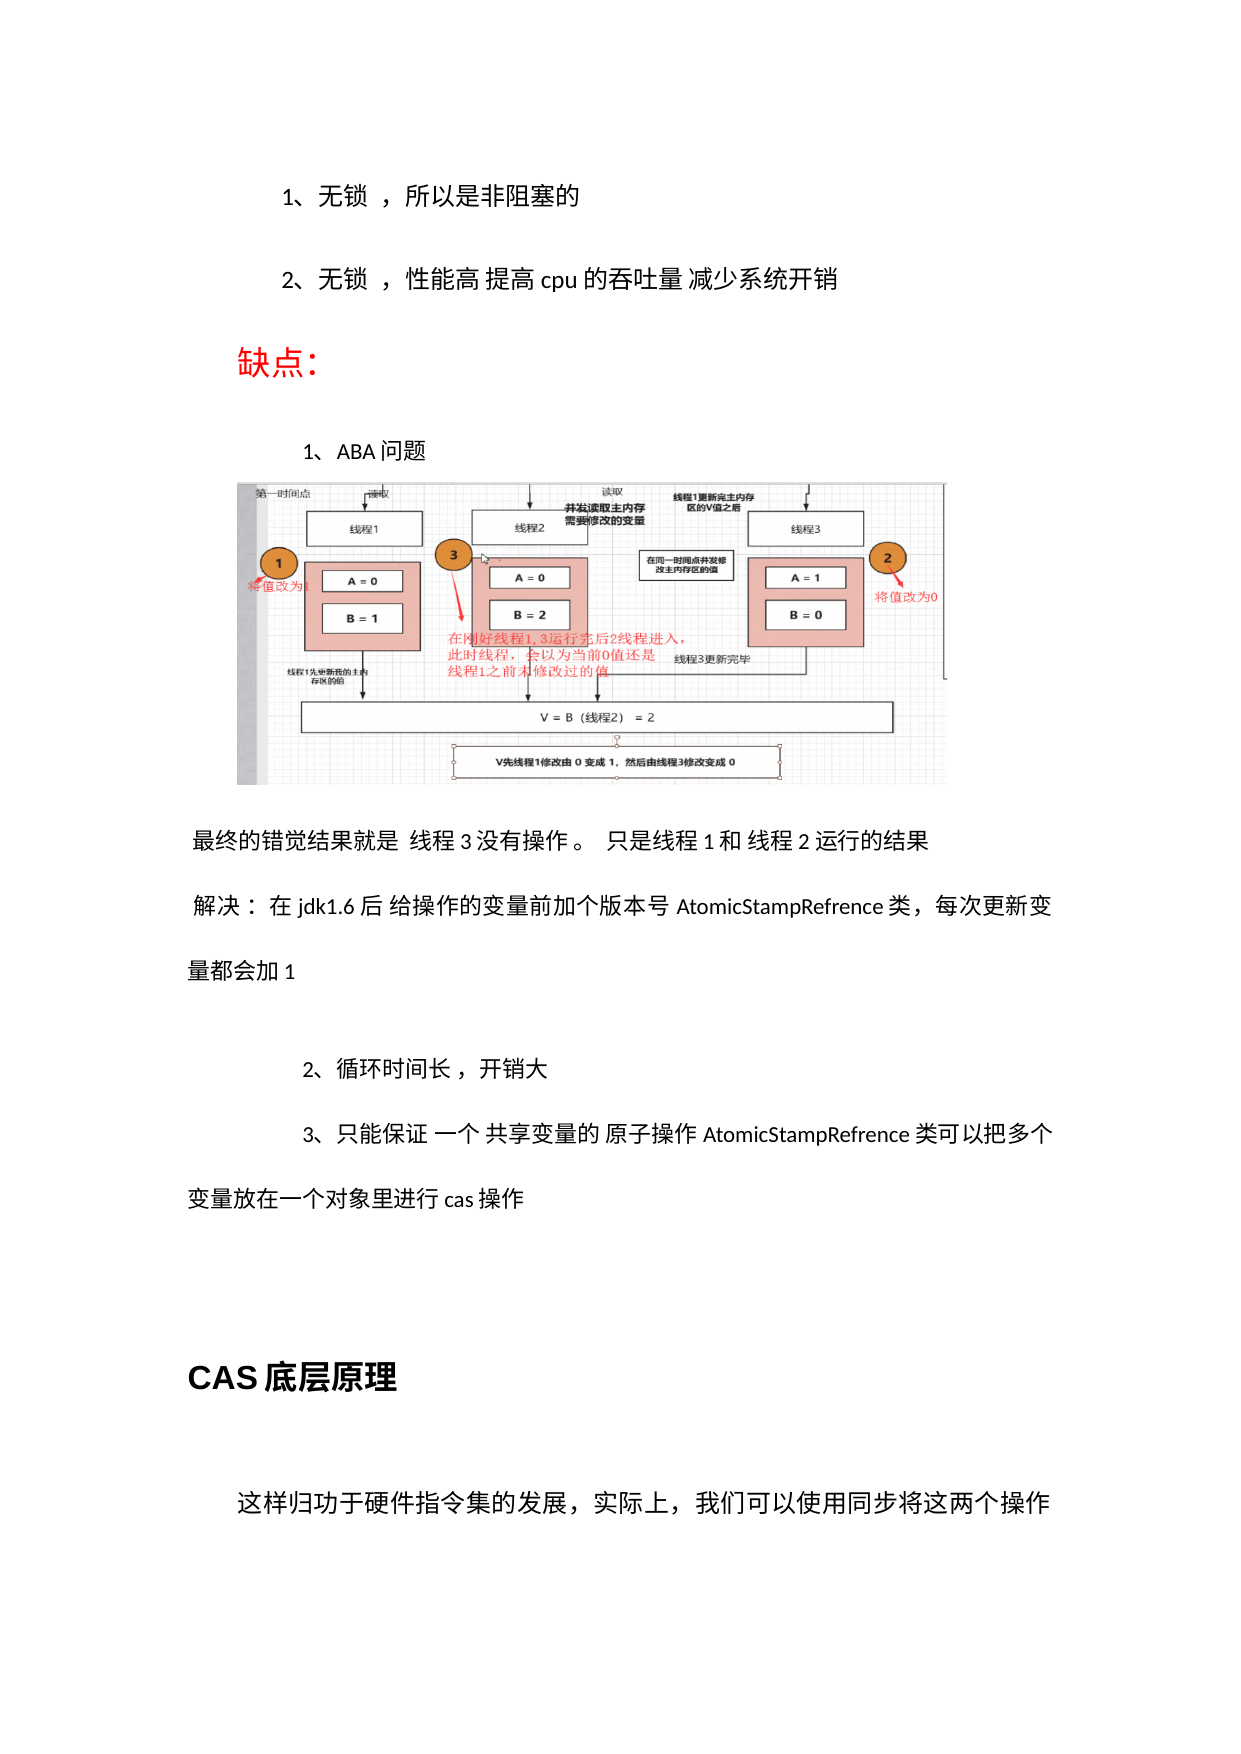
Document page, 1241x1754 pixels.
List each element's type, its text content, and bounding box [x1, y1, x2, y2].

picture [237, 482, 948, 785]
list 最终的错觉结果就是 线程3 没有操作 。 只是线程1 和 线程2 运行的结果 [187, 807, 1053, 872]
list 解决 ：在jdk1.6后 给操作的变量前加个版本号 AtomicStampRefrence类，每次更新变量都会加1 [187, 872, 1053, 1002]
subtitle CAS底层原理 [187, 1342, 1053, 1407]
list 循环时间长 ，开销大 [187, 1035, 1053, 1100]
list 只能保证 一个 共享变量的 原子操作 AtomicStampRefrence类可以把多个变量放在一个对象里进行cas操作 [187, 1100, 1053, 1230]
text 这样归功于硬件指令集的发展，实际上，我们可以使用同步将这两个操作变成原子的，但是这么做就没有意义了。所以我们只能靠硬件来完成，硬件保证一个从语义上看起来需要多次操作的行为只通过一条处理器指令就能完成。这类指令常用的有： [187, 1469, 1053, 1534]
list 缺点： [187, 328, 1053, 393]
list 无锁 ，性能高 提高cpu 的吞吐量 减少系统开销 [187, 245, 1053, 310]
list ABA问题 [187, 417, 1053, 482]
list 无锁 ，所以是非阻塞的 [187, 162, 1053, 227]
